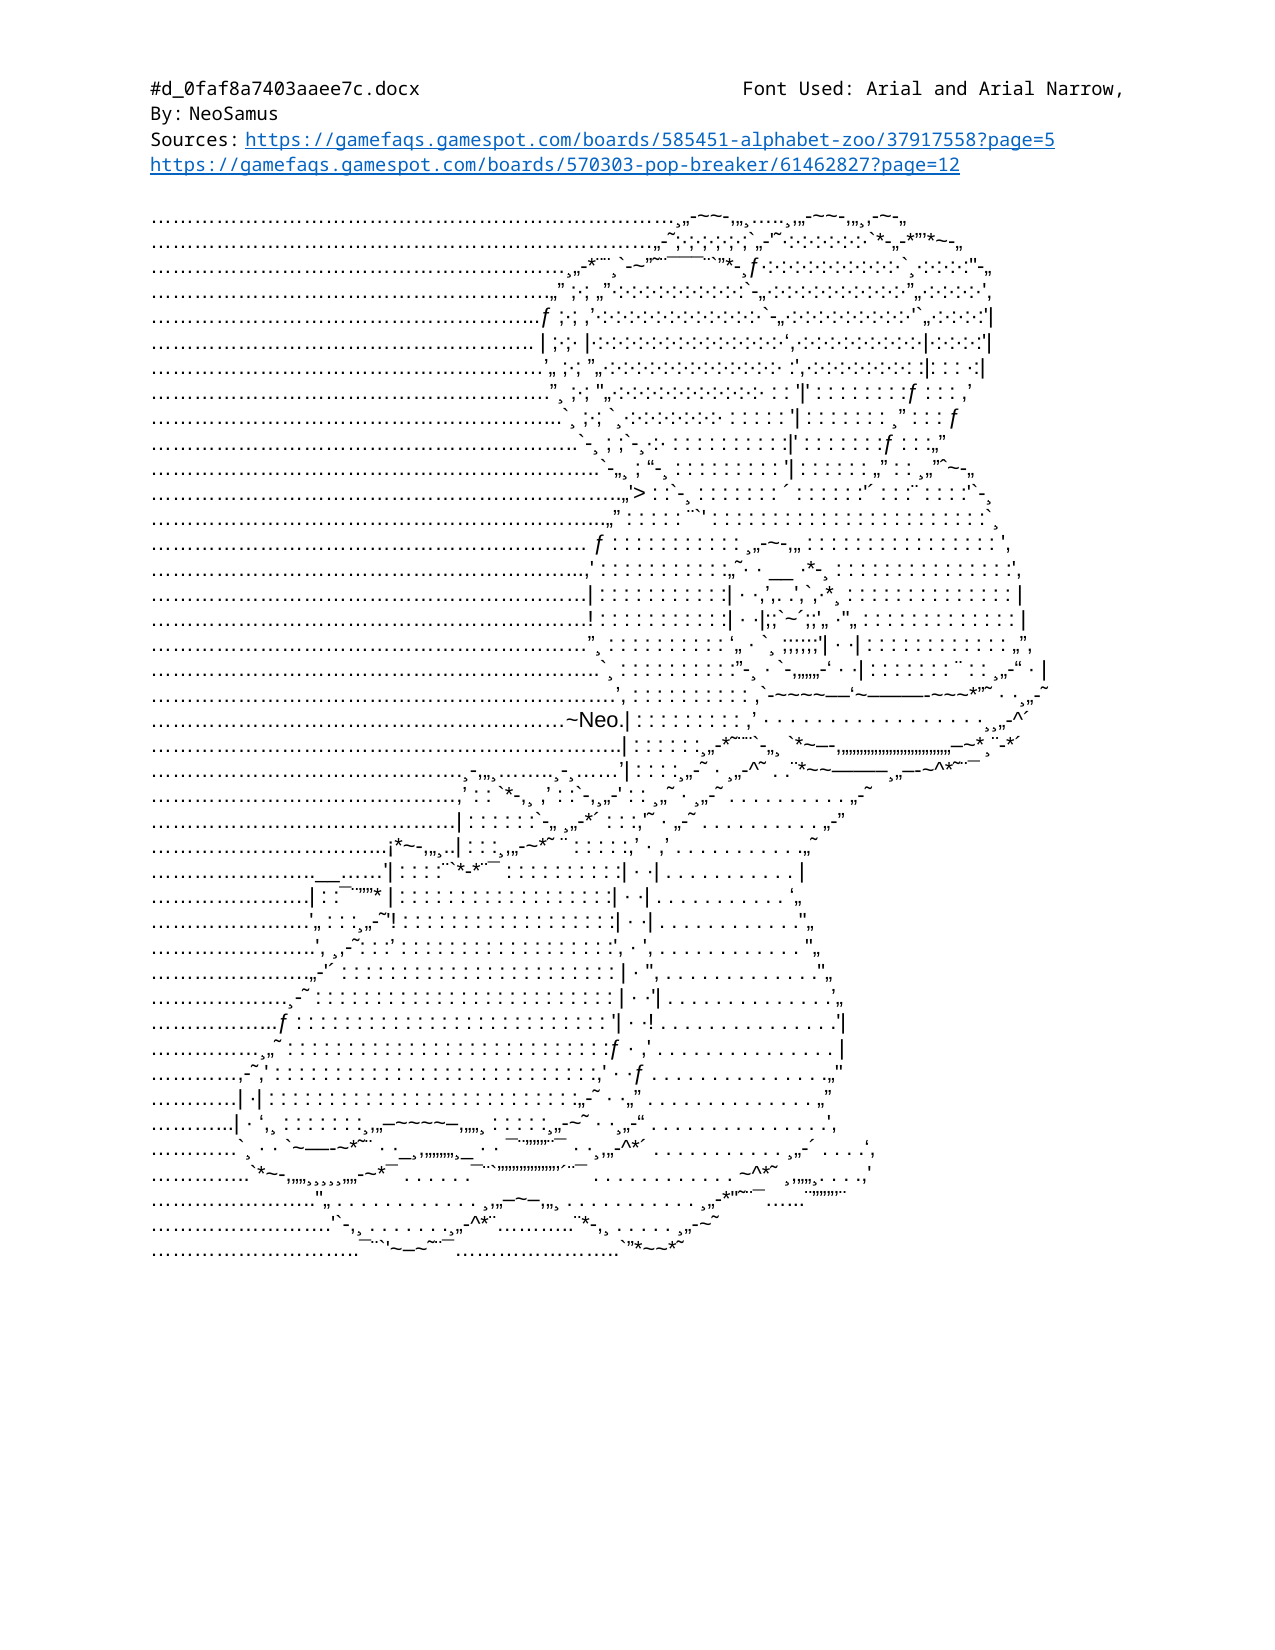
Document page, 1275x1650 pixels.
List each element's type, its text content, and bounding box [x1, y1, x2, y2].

text ………………………………………………………………¸„-~~-,„¸…..¸,„-~~-,„¸,-~-„ ……………………………………………………………„-˜;·;·;·;·;·;`„-'˜·:·:·:·:·:·:·`*-„-*”’*~-„ …………………………………………………¸„-*¨¨¸`-~”˜¨¯¯¯¨`”*-¸ƒ·:·:·:·:·:·:·:·:·:·:·`¸·:·:·:·:"-„ ……………………………………………….„” ;·; „”·:·:·:·:·:·:·:·:·:·:`-„·:·:·:·:·:·:·:·:·:·:·”„·:·:·:·:·', ……………………………………………...ƒ ;·; ,’·:·:·:·:·:·:·:·:·:·:·:·:·`-„·:·:·:·:·:·:·:·:·:·'`„·:·:·:·:'| …………………………………………….. | ;·;· |·:·:·:·:·:·:·:·:·:·:·:·:·:·:·‘,·:·:·:·:·:·:·:·:·:·|·:·:·:·:'| ………………………………………………’„ ;·; ”„·:·:·:·:·:·:·:·:·:·:·:·:·:· :',·:·:·:·:·:·:·:·: :|: : : ·:| ……………………………………………….”¸ ;·; "„·:·:·:·:·:·:·:·:·:·:·:· : : '|' : : : : : : : :ƒ : : : ,’ ………………………………………………...`¸ ;·; `¸·:·:·:·:·:·:·:· : : : : : '| : : : : : : : ¸” : : : ƒ …………………………………………………..`-¸ ; ;`-¸·:· : : : : : : : : : :|' : : : : : : :ƒ : : :„” ……………………………………………………..`-„¸ ; “-¸ : : : : : : : : : '| : : : : : : „” : : ¸„”ˆ~-„ ………………………………………………………..„'> : :`-¸ : : : : : : : ´ : : : : : :'´ : : :¨ : : : :'`-¸ ……………………………………………………...„” : : : : : ¨`' : : : : : : : : : : : : : : : : : : : : : : :`¸ …………………………………………………… ƒ : : : : : : : : : : : ¸„-~-,„ : : : : : : : : : : : : : : : : ', …………………………………………………...,' : : : : : : : : : : :„˜· · __ ·*-¸ : : : : : : : : : : : : : : :', ……………………………………………………| : : : : : : : : : : :| · ·,’,. .',`,·*¸ : : : : : : : : : : : : : : | ……………………………………………………! : : : : : : : : : : :| · ·|;;`~´;;'„ ·"„ : : : : : : : : : : : : : | ……………………………………………………”¸ : : : : : : : : : : ‘„ · `¸ ;;;;;;'| · ·| : : : : : : : : : : : : „”, ……………………………………………………..`¸ : : : : : : : : : :”-¸ · `-,„„„-‘ · ·| : : : : : : : ¨ : : ¸„-“ · | ……………………………………………………….’, : : : : : : : : : : ,`-~~~~––‘~–——-~~~*”˜ · ·¸„-˜ …………………………………………………~Neo.| : : : : : : : : : ,’ · · · · · · · · · · · · · · · · ·¸¸„-^´ ………………………………………………………..| : : : : : :¸„-*˜¨¨`-„¸ `*~–-,„„„„„„„„„„„„„„„–~*¸¨-*´ …………………………………….¸-,„¸……..¸-¸……’| : : : :¸„-˜ · ¸„-^˜ . .¨*~~——–¸„–-~^*˜¨¯ ……………………………………,’ : : `*-,¸ ,’ : :`-,¸„-' : : ¸„˜ · ¸„-˜ . . . . . . . . . . „-˜ ……………………………………| : : : : : :`-„ ¸„-*´ : : :,'˜ · „-˜ . . . . . . . . . . „-” …………………………...¡*~-,„¸..| : : :¸,„-~*˜ ¨ : : : : :,’ · ,’ . . . . . . . . . . .„˜ …………………..__……'| : : : :¨`*-*¨¯ : : : : : : : : : :| · ·| . . . . . . . . . . . | ………………….| : :¯¨””* | : : : : : : : : : : : : : : : : : :| · ·| . . . . . . . . . . . ‘„ ………………….'„ : : :¸„-˜'! : : : : : : : : : : : : : : : : : :| · ·| . . . . . . . . . . . ."„ …………………..', ¸,-˜: : :’ : : : : : : : : : : : : : : : : : :', · ', . . . . . . . . . . . . "„ ………………….„-'´ : : : : : : : : : : : : : : : : : : : : : : : | · ", . . . . . . . . . . . . ."„ ……………….¸-˜ : : : : : : : : : : : : : : : : : : : : : : : : : | · ·'| . . . . . . . . . . . . . .’„ ……………...ƒ : : : : : : : : : : : : : : : : : : : : : : : : : : '| · ·! . . . . . . . . . . . . . . .'| ……………¸„˜ : : : : : : : : : : : : : : : : : : : : : : : : : : :ƒ · ,' . . . . . . . . . . . . . . . | …………,-˜,' : : : : : : : : : : : : : : : : : : : : : : : : : : :,' · ·ƒ . . . . . . . . . . . . . . .„'' …………| ·| : : : : : : : : : : : : : : : : : : : : : : : : : :„-˜ · ·„” . . . . . . . . . . . . . . „” ………...| · ‘,¸ : : : : : : :¸,„–~~~~–,„„¸ : : : : :¸„-~˜ · ·¸„-“ . . . . . . . . . . . . . . .', …………`¸ · · `~––-~*˜¨ · ·_¸,„„„„¸_ · · ¯¨”””¨¯ · ·¸,„-^*´ . . . . . . . . . . . ¸„-´ . . . .‘, …………..`*~-,„„¸¸¸¸¸„„-~*¯ . . . . . .¯¨`””””””””’´¨¯ . . . . . . . . . . . . ~^*˜ ¸,„„¸. . . .,' ………………….."„ . . . . . . . . . . . . ¸,„–~–,„¸ . . . . . . . . . . . ¸„-*"˜¨¯…...¨”””’¨ …………………….'`-,¸ . . . . . . .¸„-^*¨………..¨*-,¸ . . . . . ¸„-~˜ ………………………..¯¨`'~–~˜¨¯…………………..`”*~~*˜ [150, 203, 1125, 1261]
